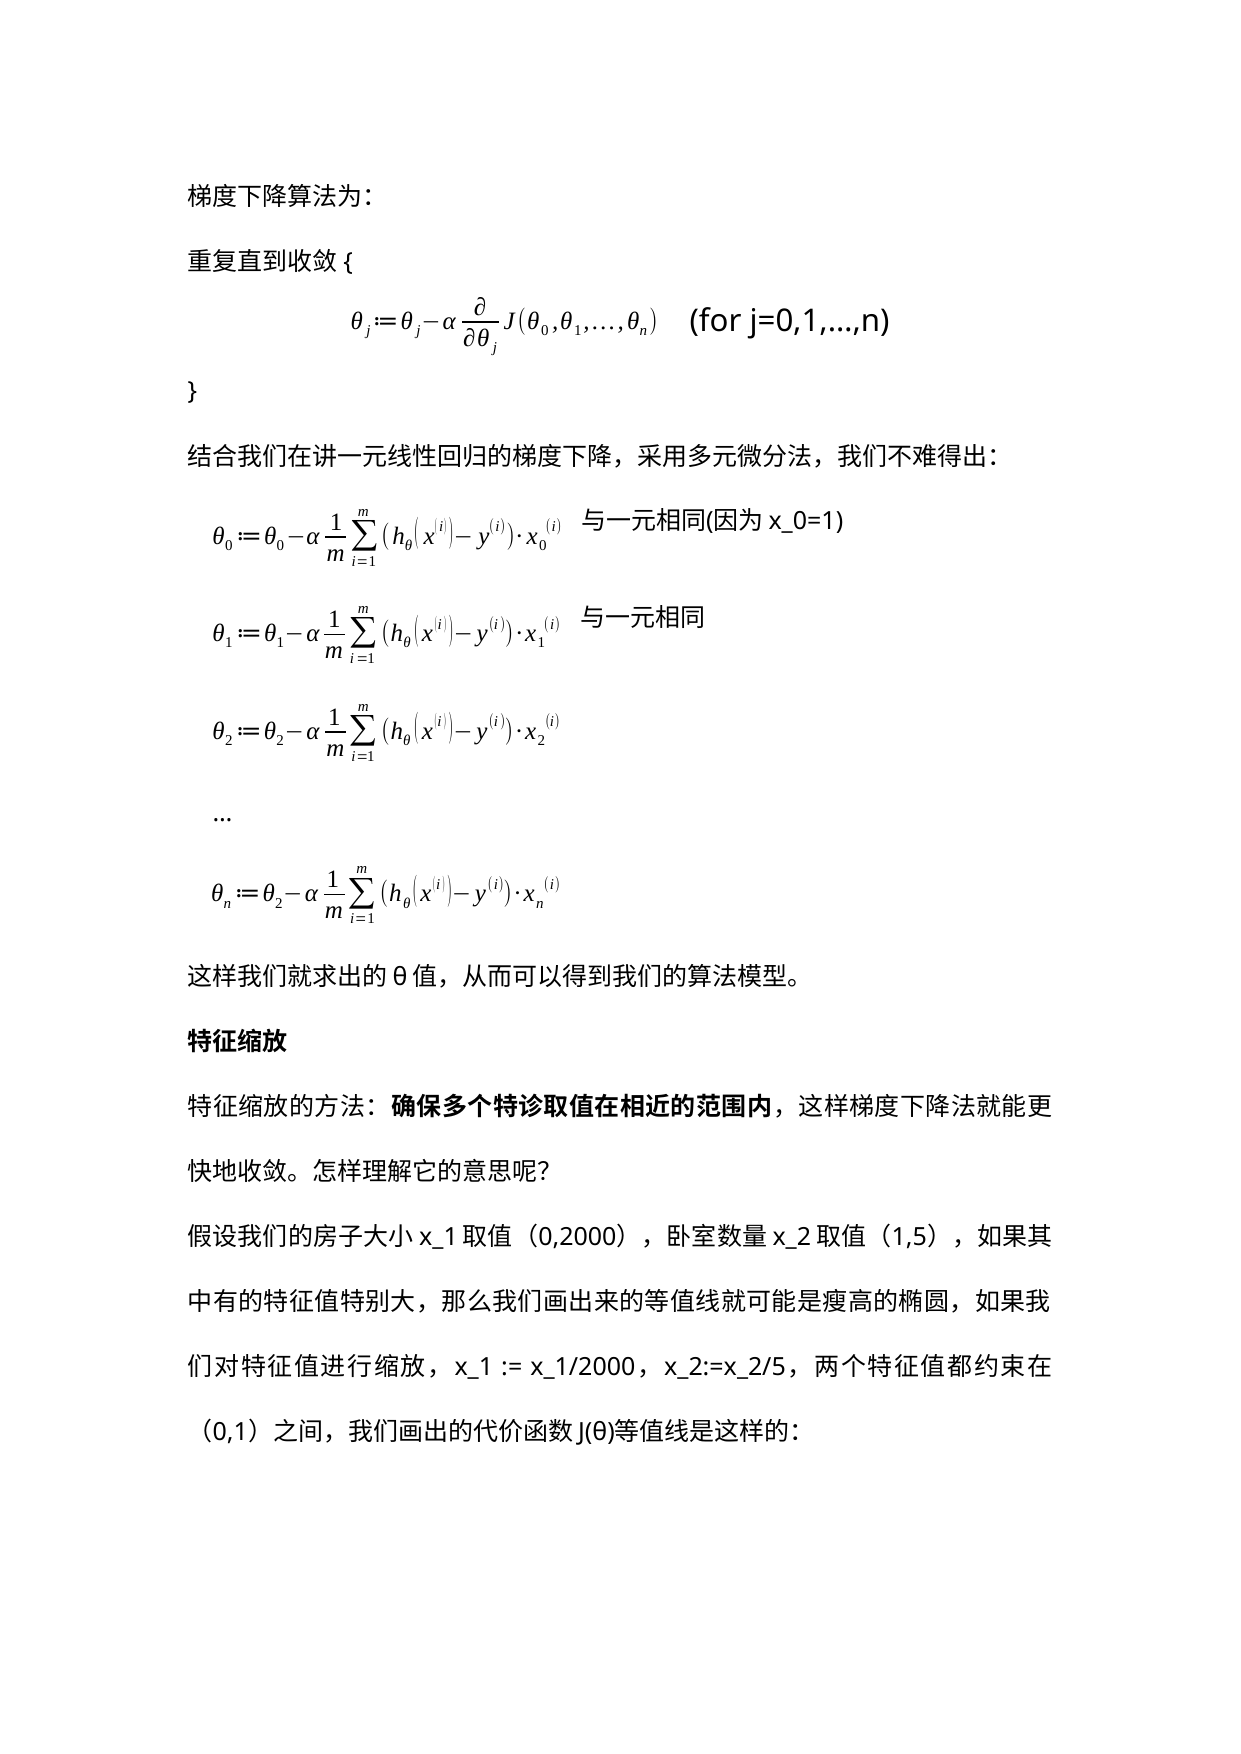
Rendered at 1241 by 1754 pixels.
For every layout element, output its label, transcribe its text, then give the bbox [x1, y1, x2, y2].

text 结合我们在讲一元线性回归的梯度下降，采用多元微分法，我们不难得出： [187, 422, 1053, 487]
text } [187, 357, 1053, 422]
text 梯度下降算法为： [187, 162, 1053, 227]
text … [187, 779, 1053, 844]
text 与一元相同(因为x_0=1) [187, 487, 1053, 584]
text 假设我们的房子大小x_1取值（0,2000），卧室数量x_2取值（1,5），如果其中有的特征值特别大，那么我们画出来的等值线就可能是瘦高的椭圆，如果我们对特征值进行缩放，x_1 := x_1/2000，x_2:=x_2/5，两个特征值都约束在（0,1）之间，我们画出的代价函数J(θ)等值线是这样的： [187, 1202, 1053, 1462]
text 这样我们就求出的θ值，从而可以得到我们的算法模型。 [187, 942, 1053, 1007]
text (for j=0,1,…,n) [187, 292, 1053, 357]
text 特征缩放的方法：确保多个特诊取值在相近的范围内，这样梯度下降法就能更快地收敛。怎样理解它的意思呢？ [187, 1072, 1053, 1202]
text 与一元相同 [187, 584, 1053, 682]
text 重复直到收敛 { [187, 227, 1053, 292]
text 特征缩放 [187, 1007, 1053, 1072]
